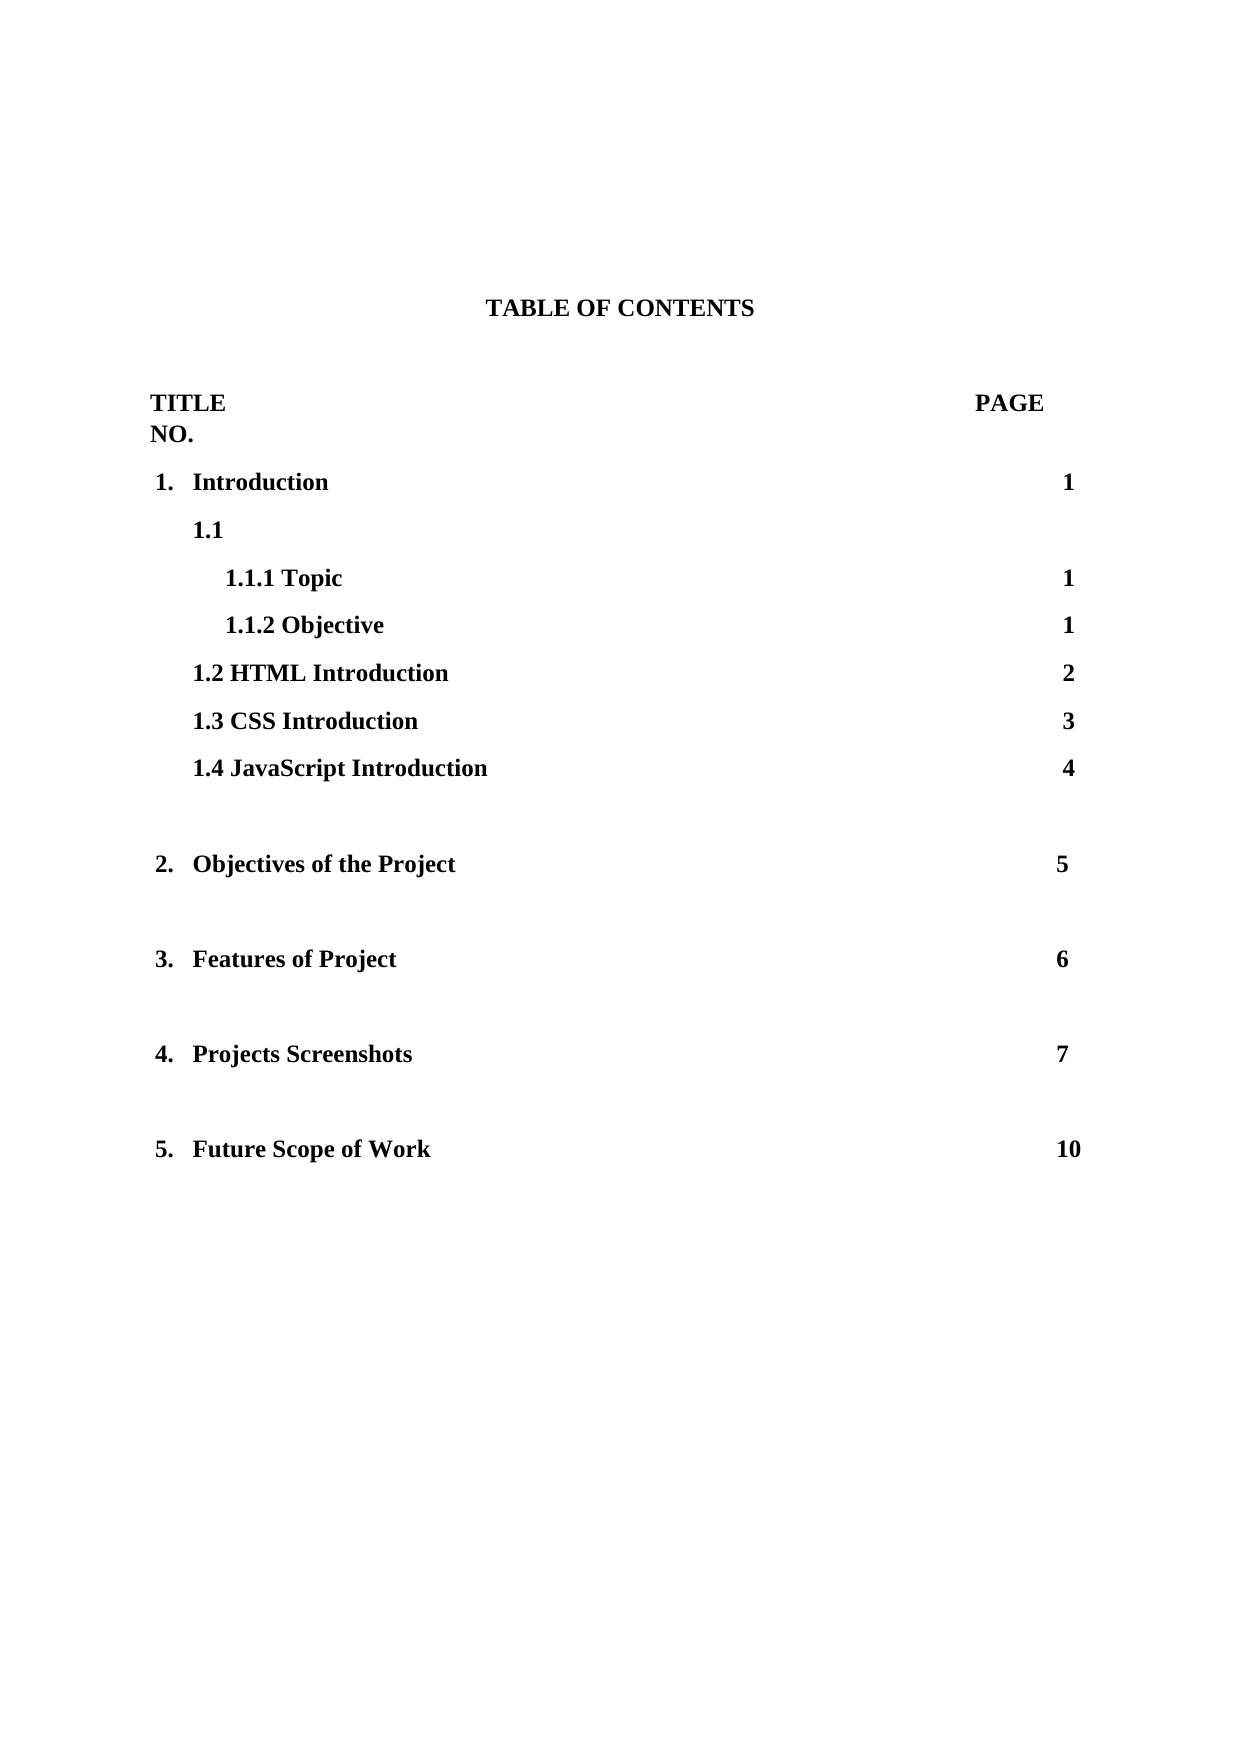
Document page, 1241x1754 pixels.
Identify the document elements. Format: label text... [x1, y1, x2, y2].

text 1.4 JavaScript Introduction 4 [150, 753, 1090, 782]
text 1.1.2 Objective 1 [150, 610, 1090, 639]
text 5. Future Scope of Work 10 [155, 1134, 1090, 1163]
text TITLE PAGE NO. [150, 388, 1090, 448]
text 3. Features of Project 6 [155, 944, 1090, 972]
text 4. Projects Screenshots 7 [155, 1039, 1090, 1068]
text 1.2 HTML Introduction 2 [150, 658, 1090, 687]
text 1.1.1 Topic 1 [150, 563, 1090, 591]
list Introduction 1 [155, 467, 1090, 496]
text 2. Objectives of the Project 5 [155, 849, 1090, 878]
text 1.1 [150, 515, 1090, 544]
text 1.3 CSS Introduction 3 [150, 706, 1090, 734]
text TABLE OF CONTENTS [150, 293, 1090, 322]
